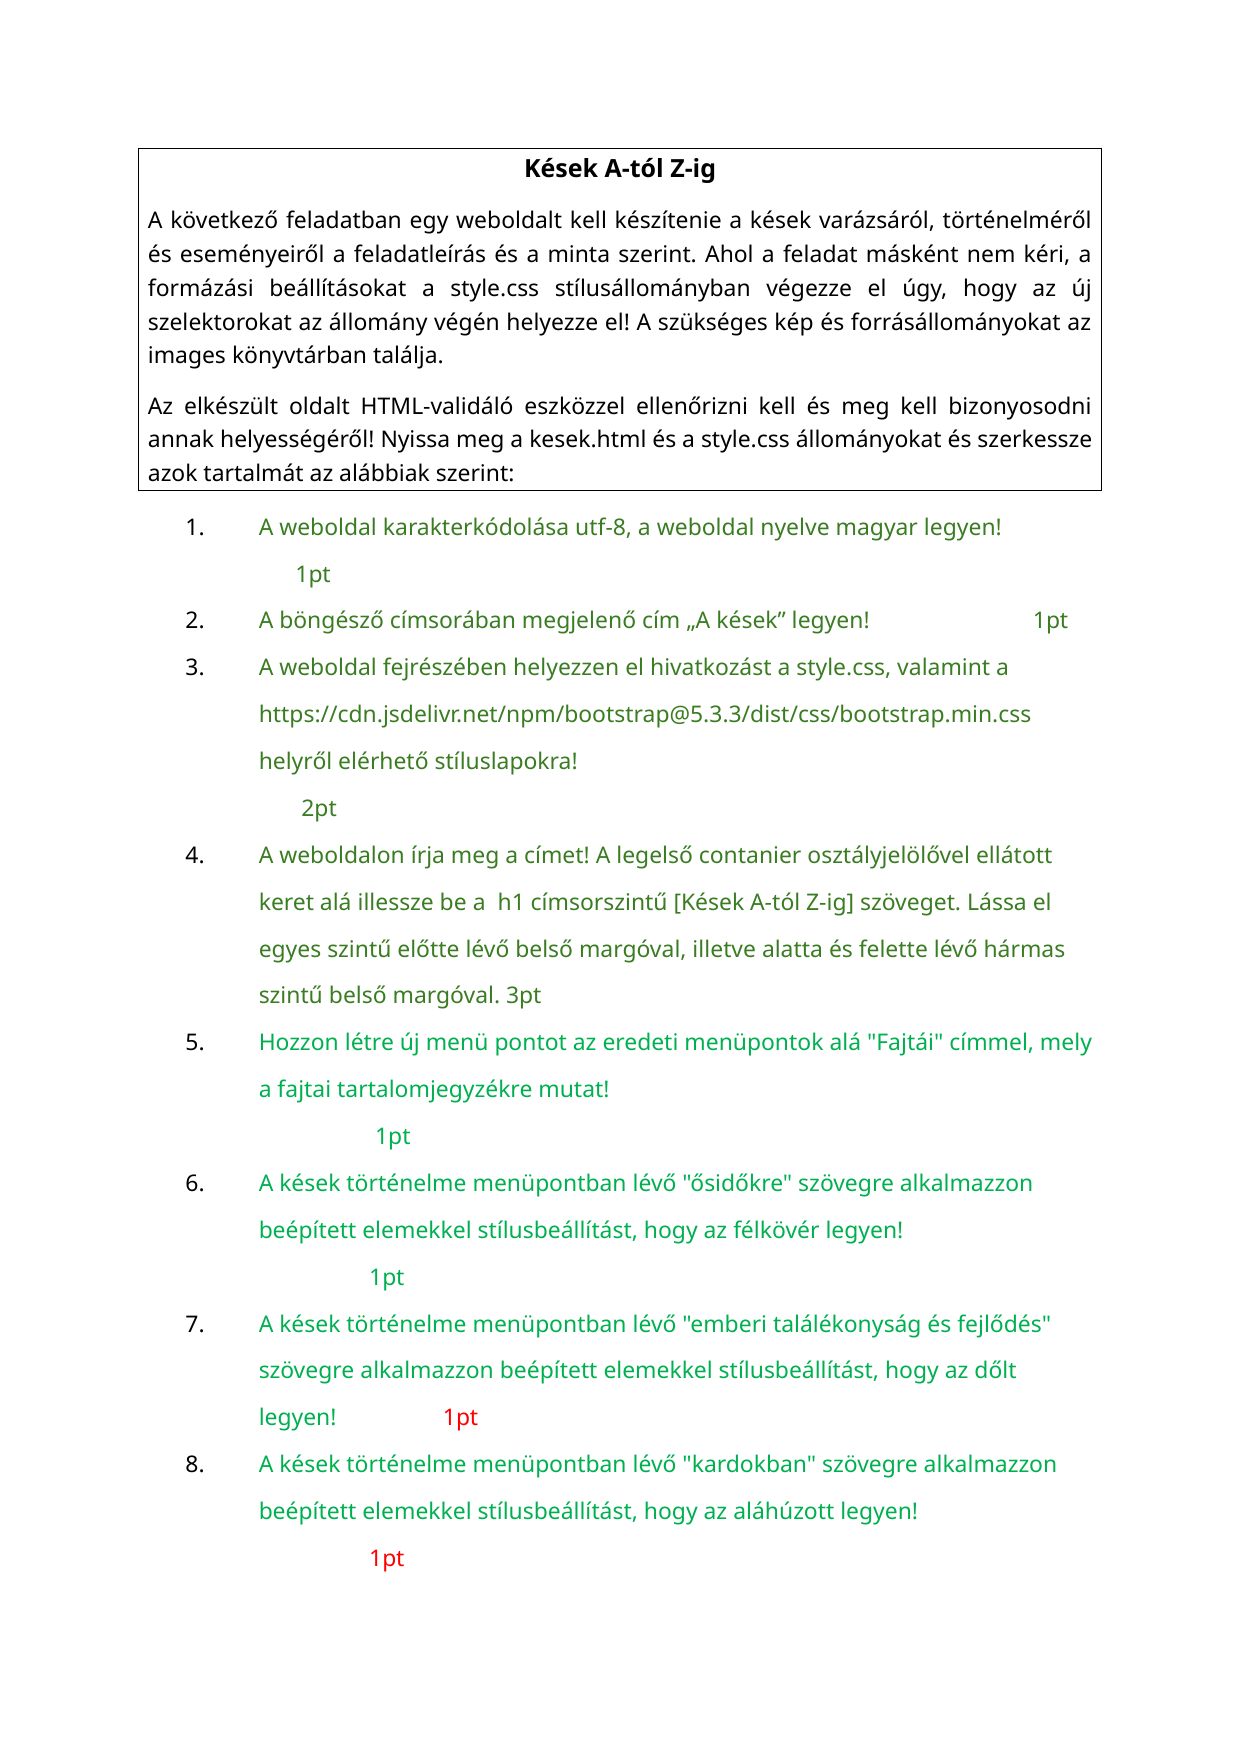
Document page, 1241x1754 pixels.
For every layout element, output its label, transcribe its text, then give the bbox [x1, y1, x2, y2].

text Kések A-tól Z-ig [139, 149, 1101, 185]
list A kések történelme menüpontban lévő "ősidőkre" szövegre alkalmazzon beépített elemekkel stílusbeállítást, hogy az félkövér legyen! 1pt [185, 1167, 1093, 1292]
list Hozzon létre új menü pontot az eredeti menüpontok alá "Fajtái" címmel, mely a fajtai tartalomjegyzékre mutat! 1pt [185, 1026, 1093, 1151]
list A weboldal karakterkódolása utf-8, a weboldal nyelve magyar legyen! 1pt [185, 511, 1093, 589]
text A következő feladatban egy weboldalt kell készítenie a kések varázsáról, történelméről és eseményeiről a feladatleírás és a minta szerint. Ahol a feladat másként nem kéri, a formázási beállításokat a style.css stílusállományban végezze el úgy, hogy az új szelektorokat az állomány végén helyezze el! A szükséges kép és forrásállományokat az images könyvtárban találja. [139, 201, 1101, 370]
list A weboldal fejrészében helyezzen el hivatkozást a style.css, valamint a https://cdn.jsdelivr.net/npm/bootstrap@5.3.3/dist/css/bootstrap.min.css helyről elérhető stíluslapokra! 2pt [185, 651, 1093, 823]
text Az elkészült oldalt HTML-validáló eszközzel ellenőrizni kell és meg kell bizonyosodni annak helyességéről! Nyissa meg a kesek.html és a style.css állományokat és szerkessze azok tartalmát az alábbiak szerint: [139, 386, 1101, 490]
list A weboldalon írja meg a címet! A legelső contanier osztályjelölővel ellátott keret alá illessze be a h1 címsorszintű [Kések A-tól Z-ig] szöveget. Lássa el egyes szintű előtte lévő belső margóval, illetve alatta és felette lévő hármas szintű belső margóval. 3pt [185, 839, 1093, 1011]
list A böngésző címsorában megjelenő cím „A kések” legyen! 1pt [185, 604, 1093, 636]
list A kések történelme menüpontban lévő "emberi találékonyság és fejlődés" szövegre alkalmazzon beépített elemekkel stílusbeállítást, hogy az dőlt legyen! 1pt [185, 1307, 1093, 1432]
list A kések történelme menüpontban lévő "kardokban" szövegre alkalmazzon beépített elemekkel stílusbeállítást, hogy az aláhúzott legyen! 1pt [185, 1448, 1093, 1573]
